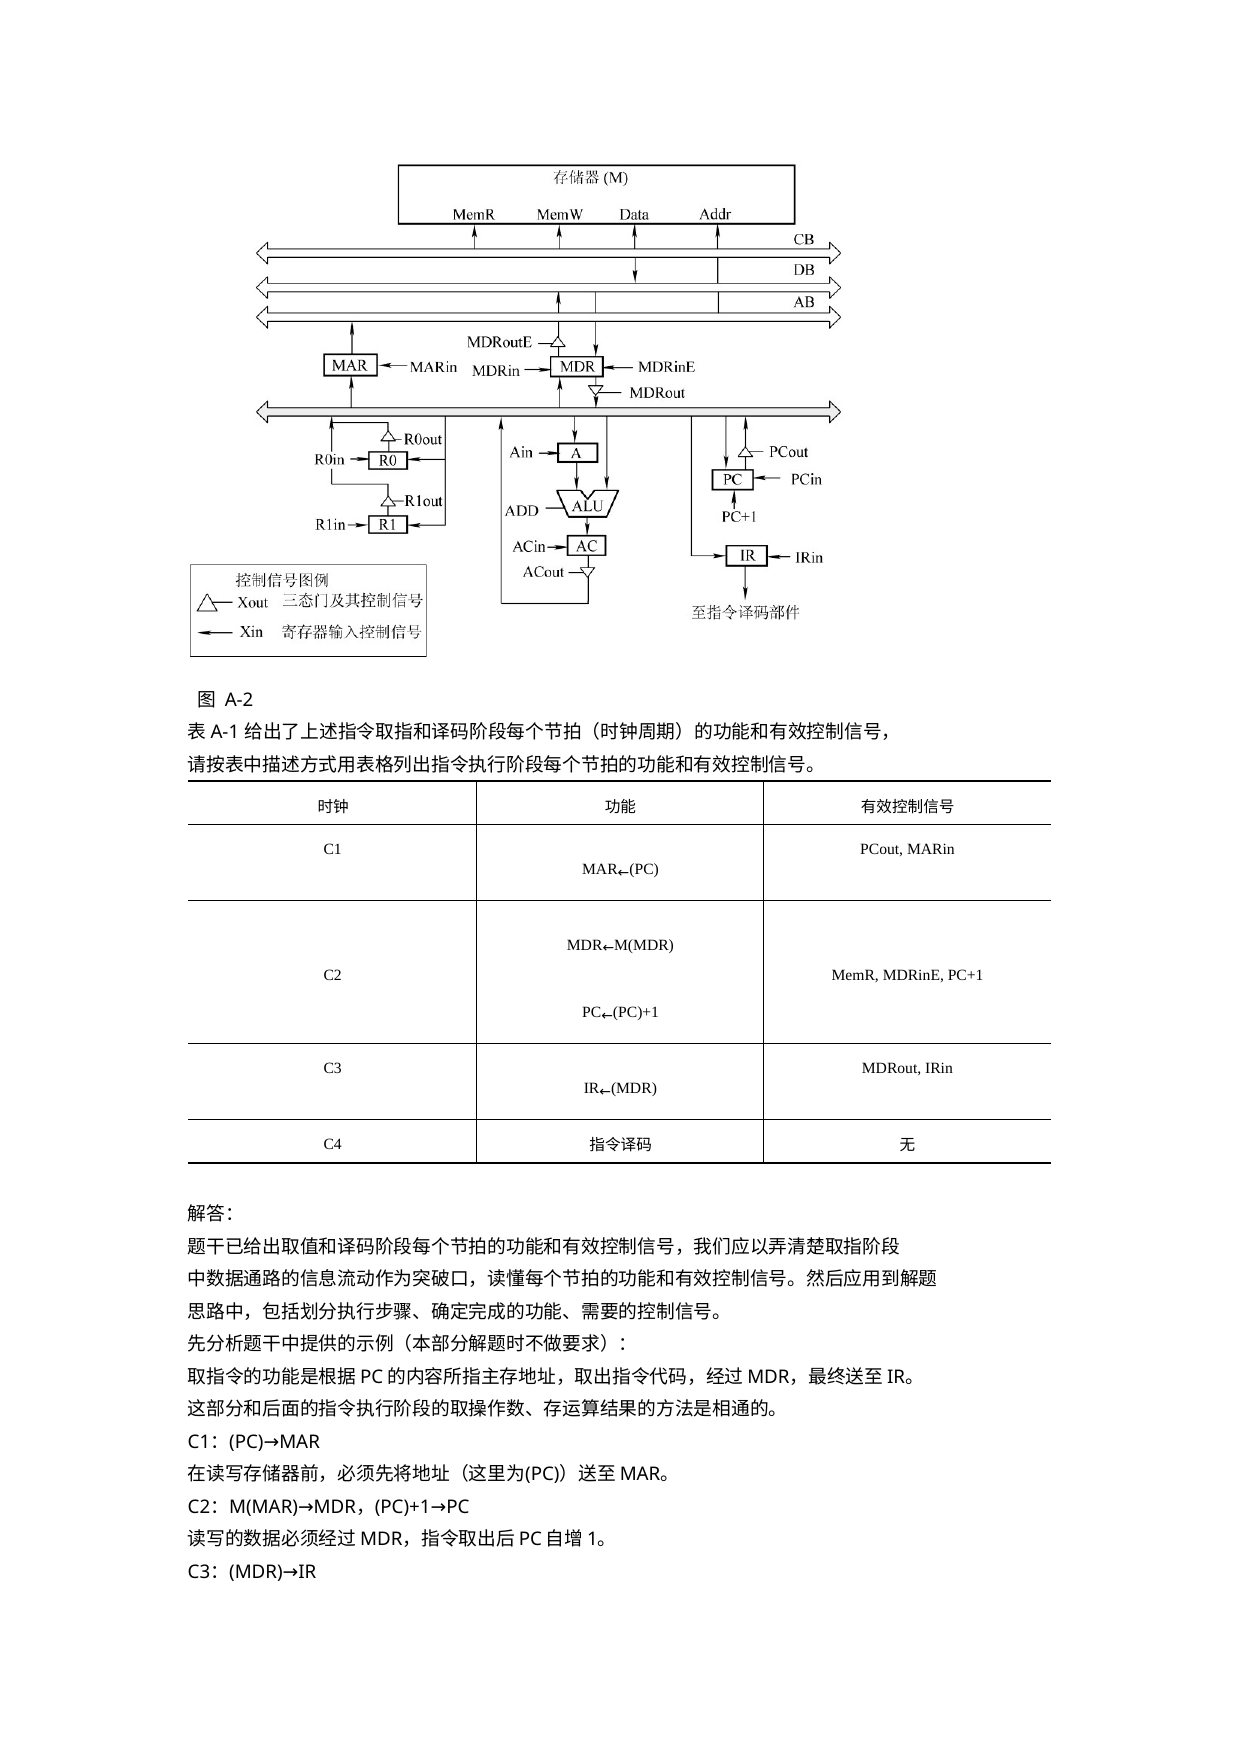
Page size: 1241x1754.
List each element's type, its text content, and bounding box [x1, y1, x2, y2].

text 请按表中描述方式用表格列出指令执行阶段每个节拍的功能和有效控制信号。 [187, 747, 1053, 779]
table_cell 无 [764, 1120, 1051, 1162]
text 这部分和后面的指令执行阶段的取操作数、存运算结果的方法是相通的。 [187, 1391, 1053, 1424]
text 表 A-1 给出了上述指令取指和译码阶段每个节拍（时钟周期）的功能和有效控制信号， [187, 714, 1053, 747]
table_cell MemR, MDRinE, PC+1 [764, 901, 1051, 1043]
text C3：(MDR)→IR [187, 1554, 1053, 1586]
text C1：(PC)→MAR [187, 1424, 1053, 1456]
text 读写的数据必须经过MDR，指令取出后PC自增1。 [187, 1521, 1053, 1554]
table_cell C4 [188, 1120, 476, 1162]
table_cell MDRout, IRin [764, 1044, 1051, 1118]
text 取指令的功能是根据PC的内容所指主存地址，取出指令代码，经过MDR，最终送至IR。 [187, 1359, 1053, 1391]
text 先分析题干中提供的示例（本部分解题时不做要求）： [187, 1326, 1053, 1359]
picture [187, 162, 844, 659]
table_header 有效控制信号 [764, 782, 1051, 824]
table_cell C1 [188, 825, 476, 899]
text 题干已给出取值和译码阶段每个节拍的功能和有效控制信号，我们应以弄清楚取指阶段 [187, 1229, 1053, 1261]
text 思路中，包括划分执行步骤、确定完成的功能、需要的控制信号。 [187, 1294, 1053, 1326]
table_cell MDR←M(MDR) PC←(PC)+1 [477, 901, 763, 1043]
table_cell PCout, MARin [764, 825, 1051, 899]
table_cell C3 [188, 1044, 476, 1118]
table_header 功能 [477, 782, 763, 824]
table_cell C2 [188, 901, 476, 1043]
text 解答： [187, 1196, 1053, 1229]
table_cell 指令译码 [477, 1120, 763, 1162]
text 中数据通路的信息流动作为突破口，读懂每个节拍的功能和有效控制信号。然后应用到解题 [187, 1261, 1053, 1294]
table_cell IR←(MDR) [477, 1044, 763, 1118]
text C2：M(MAR)→MDR，(PC)+1→PC [187, 1489, 1053, 1521]
text 在读写存储器前，必须先将地址（这里为(PC)）送至MAR。 [187, 1456, 1053, 1489]
text 图 A-2 [187, 682, 1053, 714]
table_cell MAR←(PC) [477, 825, 763, 899]
table_header 时钟 [188, 782, 476, 824]
